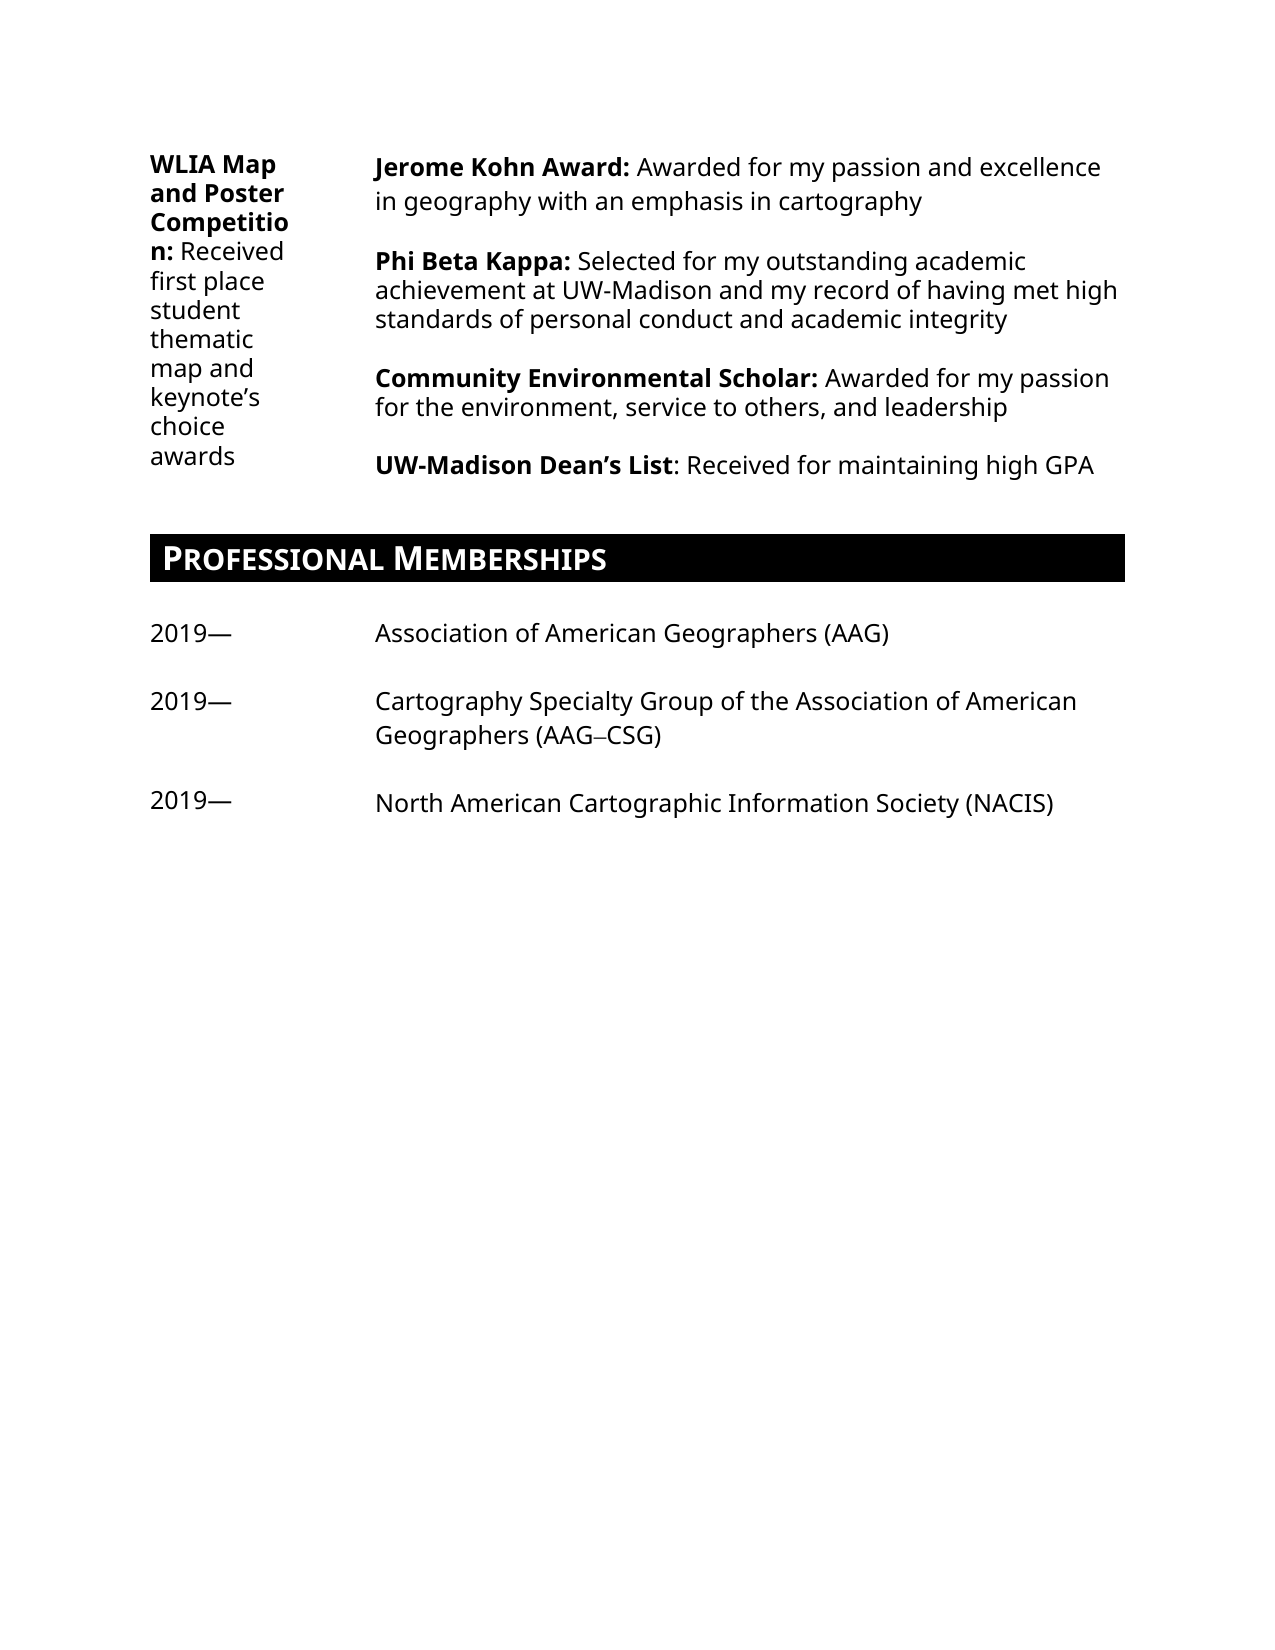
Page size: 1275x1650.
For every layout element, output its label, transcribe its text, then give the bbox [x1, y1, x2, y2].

text Association of American Geographers (AAG) [375, 616, 1125, 650]
text 2019— [150, 616, 300, 650]
text UW-Madison Dean’s List: Received for maintaining high GPA [375, 451, 1125, 481]
text Cartography Specialty Group of the Association of American Geographers (AAG‒CSG) [375, 684, 1125, 752]
text Jerome Kohn Award: Awarded for my passion and excellence in geography with an emphasis in cartography [375, 150, 1125, 218]
text 2019— [150, 684, 300, 718]
text WLIA Map and Poster Competition: Received first place student thematic map and keynote’s choice awards [150, 150, 300, 471]
text Phi Beta Kappa: Selected for my outstanding academic achievement at UW-Madison and my record of having met high standards of personal conduct and academic integrity [375, 247, 1125, 335]
table_header PROFESSIONAL MEMBERSHIPS [151, 535, 1124, 581]
text Community Environmental Scholar: Awarded for my passion for the environment, service to others, and leadership [375, 364, 1125, 422]
text North American Cartographic Information Society (NACIS) [375, 786, 1125, 820]
text 2019— [150, 786, 300, 815]
